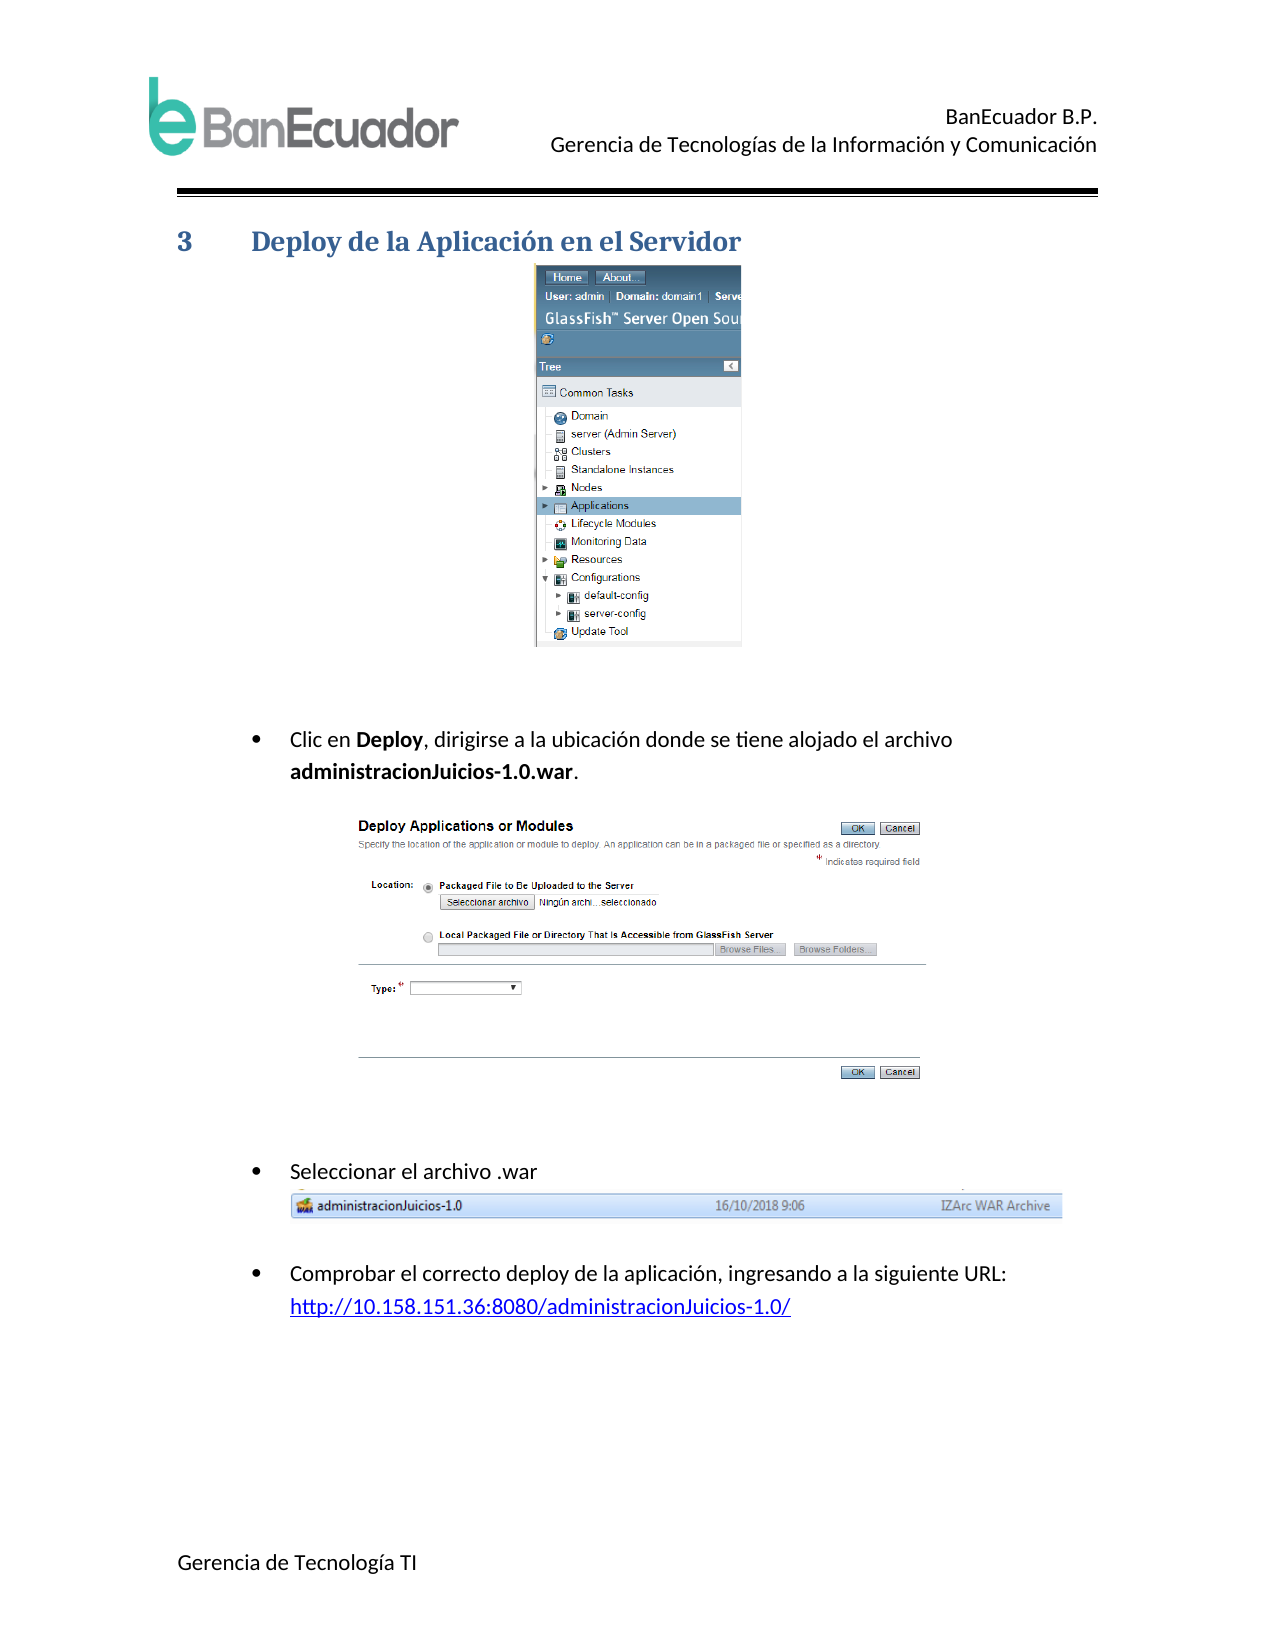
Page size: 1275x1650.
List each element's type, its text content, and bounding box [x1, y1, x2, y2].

picture [348, 810, 927, 1080]
list http://10.158.151.36:8080/administracionJuicios-1.0/ [290, 1292, 1098, 1320]
list Clic en Deploy, dirigirse a la ubicación donde se tiene alojado el archivo administracionJuicios-1.0.war. [252, 725, 1098, 785]
picture [289, 1189, 1063, 1224]
subtitle 3 Deploy de la Aplicación en el Servidor [177, 225, 1098, 259]
picture [136, 66, 472, 185]
picture [533, 263, 742, 647]
list Seleccionar el archivo .war [252, 1157, 1098, 1185]
list Comprobar el correcto deploy de la aplicación, ingresando a la siguiente URL: [252, 1259, 1098, 1288]
